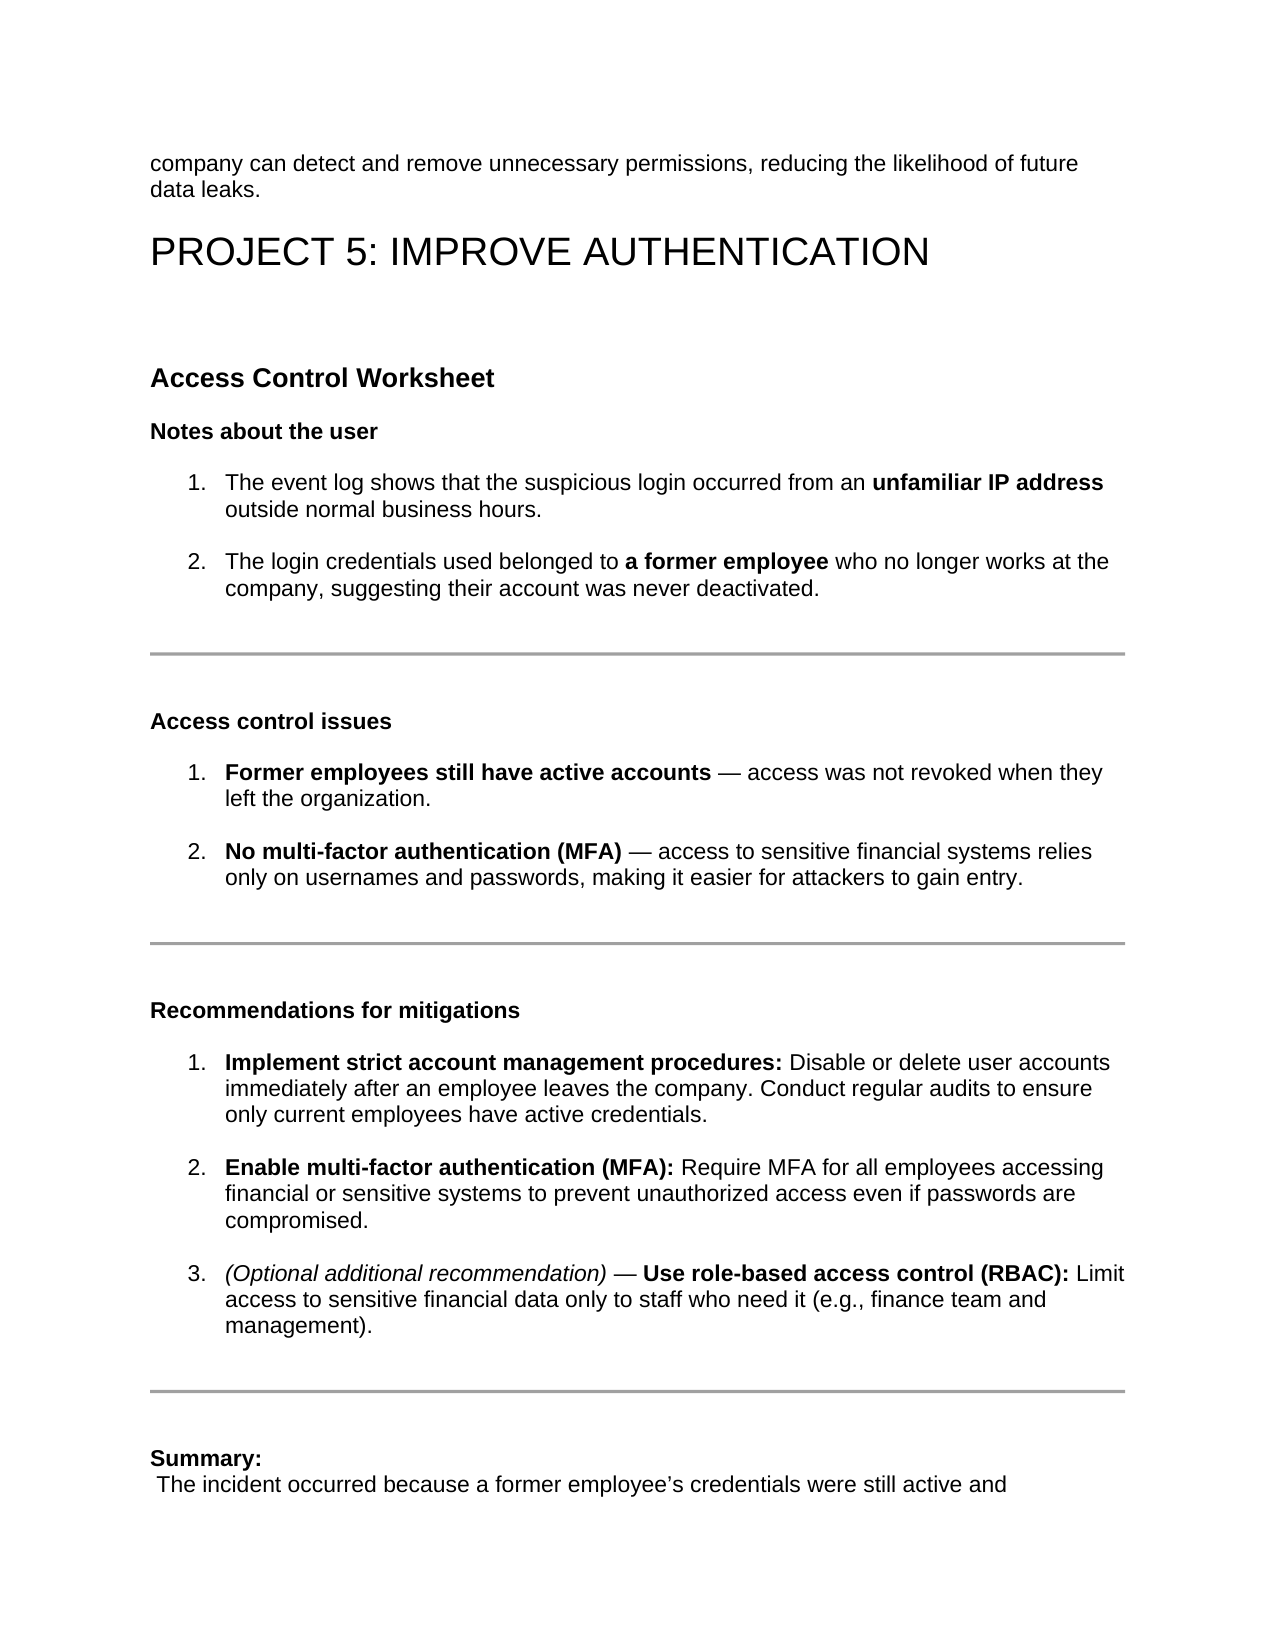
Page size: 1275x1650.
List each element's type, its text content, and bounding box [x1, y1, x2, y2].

list Enable multi-factor authentication (MFA): Require MFA for all employees accessing financial or sensitive systems to prevent unauthorized access even if passwords are compromised. [187, 1154, 1125, 1259]
list The login credentials used belonged to a former employee who no longer works at the company, suggesting their account was never deactivated. [187, 548, 1125, 627]
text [150, 150, 1125, 203]
subtitle Access control issues [150, 708, 1125, 734]
list (Optional additional recommendation) — Use role-based access control (RBAC): Limit access to sensitive financial data only to staff who need it (e.g., finance team and management). [187, 1259, 1125, 1365]
subtitle Access Control Worksheet [150, 362, 1125, 393]
list No multi-factor authentication (MFA) — access to sensitive financial systems relies only on usernames and passwords, making it easier for attackers to gain entry. [187, 838, 1125, 917]
list Former employees still have active accounts — access was not revoked when they left the organization. [187, 759, 1125, 838]
list Implement strict account management procedures: Disable or delete user accounts immediately after an employee leaves the company. Conduct regular audits to ensure only current employees have active credentials. [187, 1049, 1125, 1154]
text PROJECT 5: IMPROVE AUTHENTICATION [150, 228, 1125, 273]
subtitle Notes about the user [150, 418, 1125, 444]
list The event log shows that the suspicious login occurred from an unfamiliar IP address outside normal business hours. [187, 469, 1125, 548]
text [150, 1445, 1125, 1498]
subtitle Recommendations for mitigations [150, 997, 1125, 1024]
